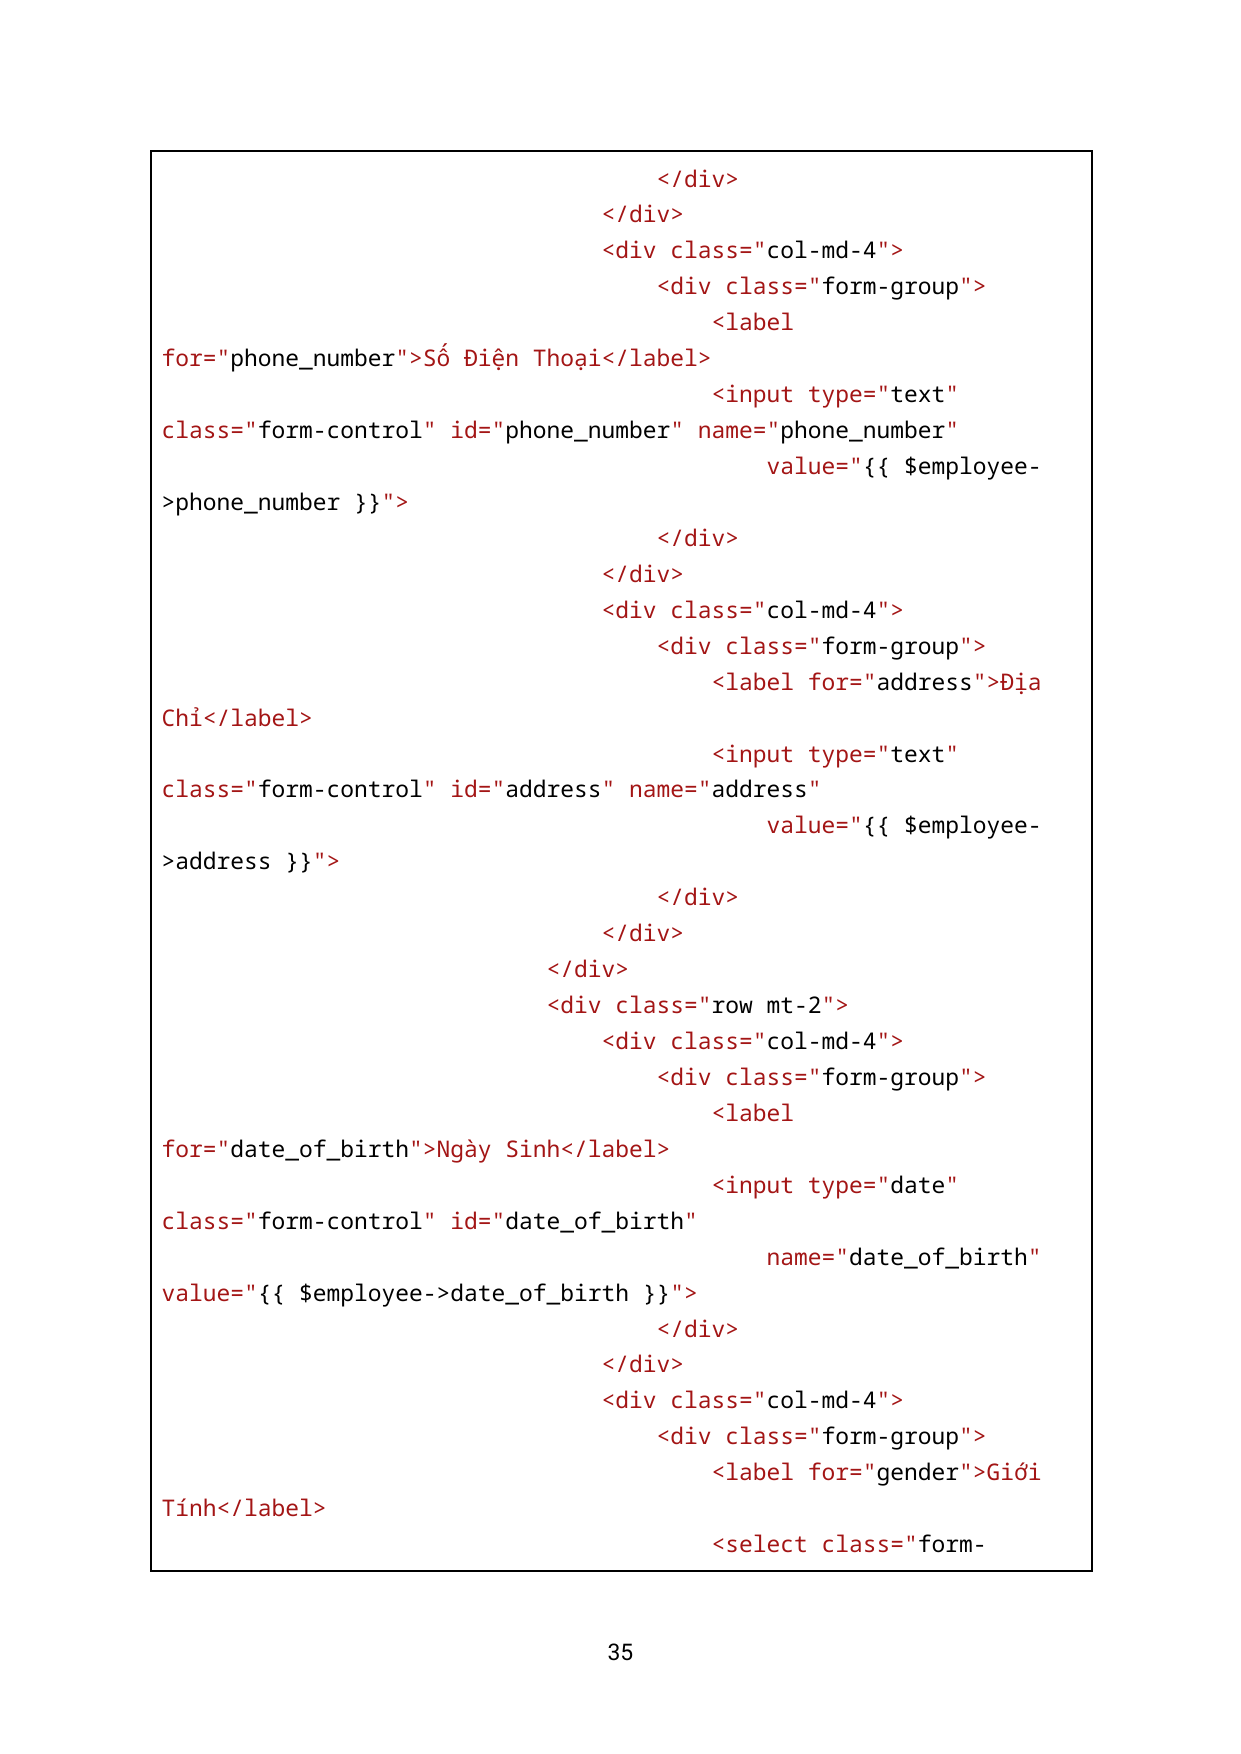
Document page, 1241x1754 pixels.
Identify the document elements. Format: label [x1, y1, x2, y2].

table_header [152, 152, 1091, 1570]
